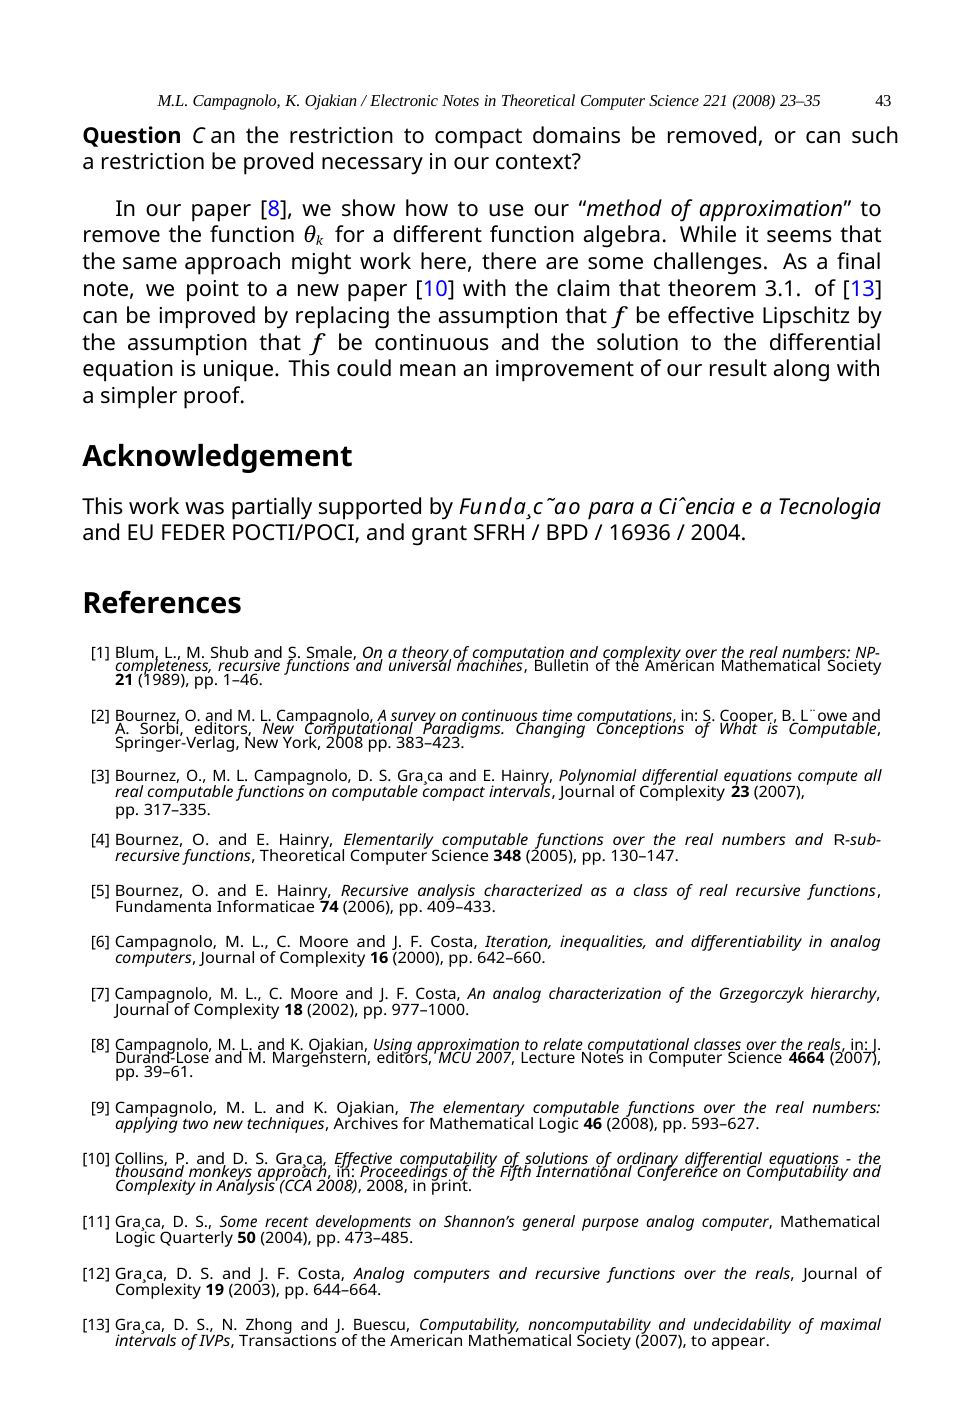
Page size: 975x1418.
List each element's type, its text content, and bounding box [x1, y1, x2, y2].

list Gra¸ca, D. S., N. Zhong and J. Buescu, Computability, noncomputability and undecidability of maximal intervals of IVPs, Transactions of the American Mathematical Society (2007), to appear. [82, 1317, 881, 1351]
text In our paper [8], we show how to use our “method of approximation” to remove the function θk for a different function algebra. While it seems that the same approach might work here, there are some challenges. As a final note, we point to a new paper [10] with the claim that theorem 3.1. of [13] can be improved by replacing the assumption that f be effective Lipschitz by the assumption that f be continuous and the solution to the differential equation is unique. This could mean an improvement of our result along with a simpler proof. [82, 195, 882, 410]
list Campagnolo, M. L., C. Moore and J. F. Costa, Iteration, inequalities, and differentiability in analog computers, Journal of Complexity 16 (2000), pp. 642–660. [91, 934, 881, 968]
list Blum, L., M. Shub and S. Smale, On a theory of computation and complexity over the real numbers: NP-completeness, recursive functions and universal machines, Bulletin of the American Mathematical Society 21 (1989), pp. 1–46. [91, 647, 881, 690]
list Campagnolo, M. L. and K. Ojakian, Using approximation to relate computational classes over the reals, in: J. Durand-Lose and M. Margenstern, editors, MCU 2007, Lecture Notes in Computer Science 4664 (2007), pp. 39–61. [91, 1039, 881, 1082]
text pp. 317–335. [115, 802, 919, 818]
list Collins, P. and D. S. Gra¸ca, Effective computability of solutions of ordinary differential equations - the thousand monkeys approach, in: Proceedings of the Fifth International Conference on Computability and Complexity in Analysis (CCA 2008), 2008, in print. [82, 1153, 881, 1196]
list Gra¸ca, D. S., Some recent developments on Shannon’s general purpose analog computer, Mathematical Logic Quarterly 50 (2004), pp. 473–485. [82, 1214, 881, 1248]
text This work was partially supported by Funda¸c˜ao para a Ciˆenciaea Tecnologia and EU FEDER POCTI/POCI, and grant SFRH / BPD / 16936 / 2004. [82, 493, 905, 547]
text Question C an the restriction to compact domains be removed, or can such a restriction be proved necessary in our context? [82, 122, 919, 176]
list Bournez, O. and M. L. Campagnolo, A survey on continuous time computations, in: S. Cooper, B. L¨owe and A. Sorbi, editors, New Computational Paradigms. Changing Conceptions of What is Computable, Springer-Verlag, New York, 2008 pp. 383–423. [91, 710, 881, 753]
subtitle Acknowledgement [82, 435, 919, 475]
list Bournez, O. and E. Hainry, Recursive analysis characterized as a class of real recursive functions, Fundamenta Informaticae 74 (2006), pp. 409–433. [91, 883, 881, 917]
list Bournez, O., M. L. Campagnolo, D. S. Gra¸ca and E. Hainry, Polynomial differential equations compute all real computable functions on computable compact intervals, Journal of Complexity 23 (2007), [91, 768, 881, 802]
list Bournez, O. and E. Hainry, Elementarily computable functions over the real numbers and R-sub- recursive functions, Theoretical Computer Science 348 (2005), pp. 130–147. [91, 832, 881, 866]
list Campagnolo, M. L. and K. Ojakian, The elementary computable functions over the real numbers: applying two new techniques, Archives for Mathematical Logic 46 (2008), pp. 593–627. [91, 1100, 881, 1134]
subtitle References [82, 583, 919, 622]
list Campagnolo, M. L., C. Moore and J. F. Costa, An analog characterization of the Grzegorczyk hierarchy, Journal of Complexity 18 (2002), pp. 977–1000. [91, 986, 881, 1020]
list Gra¸ca, D. S. and J. F. Costa, Analog computers and recursive functions over the reals, Journal of Complexity 19 (2003), pp. 644–664. [82, 1266, 881, 1300]
